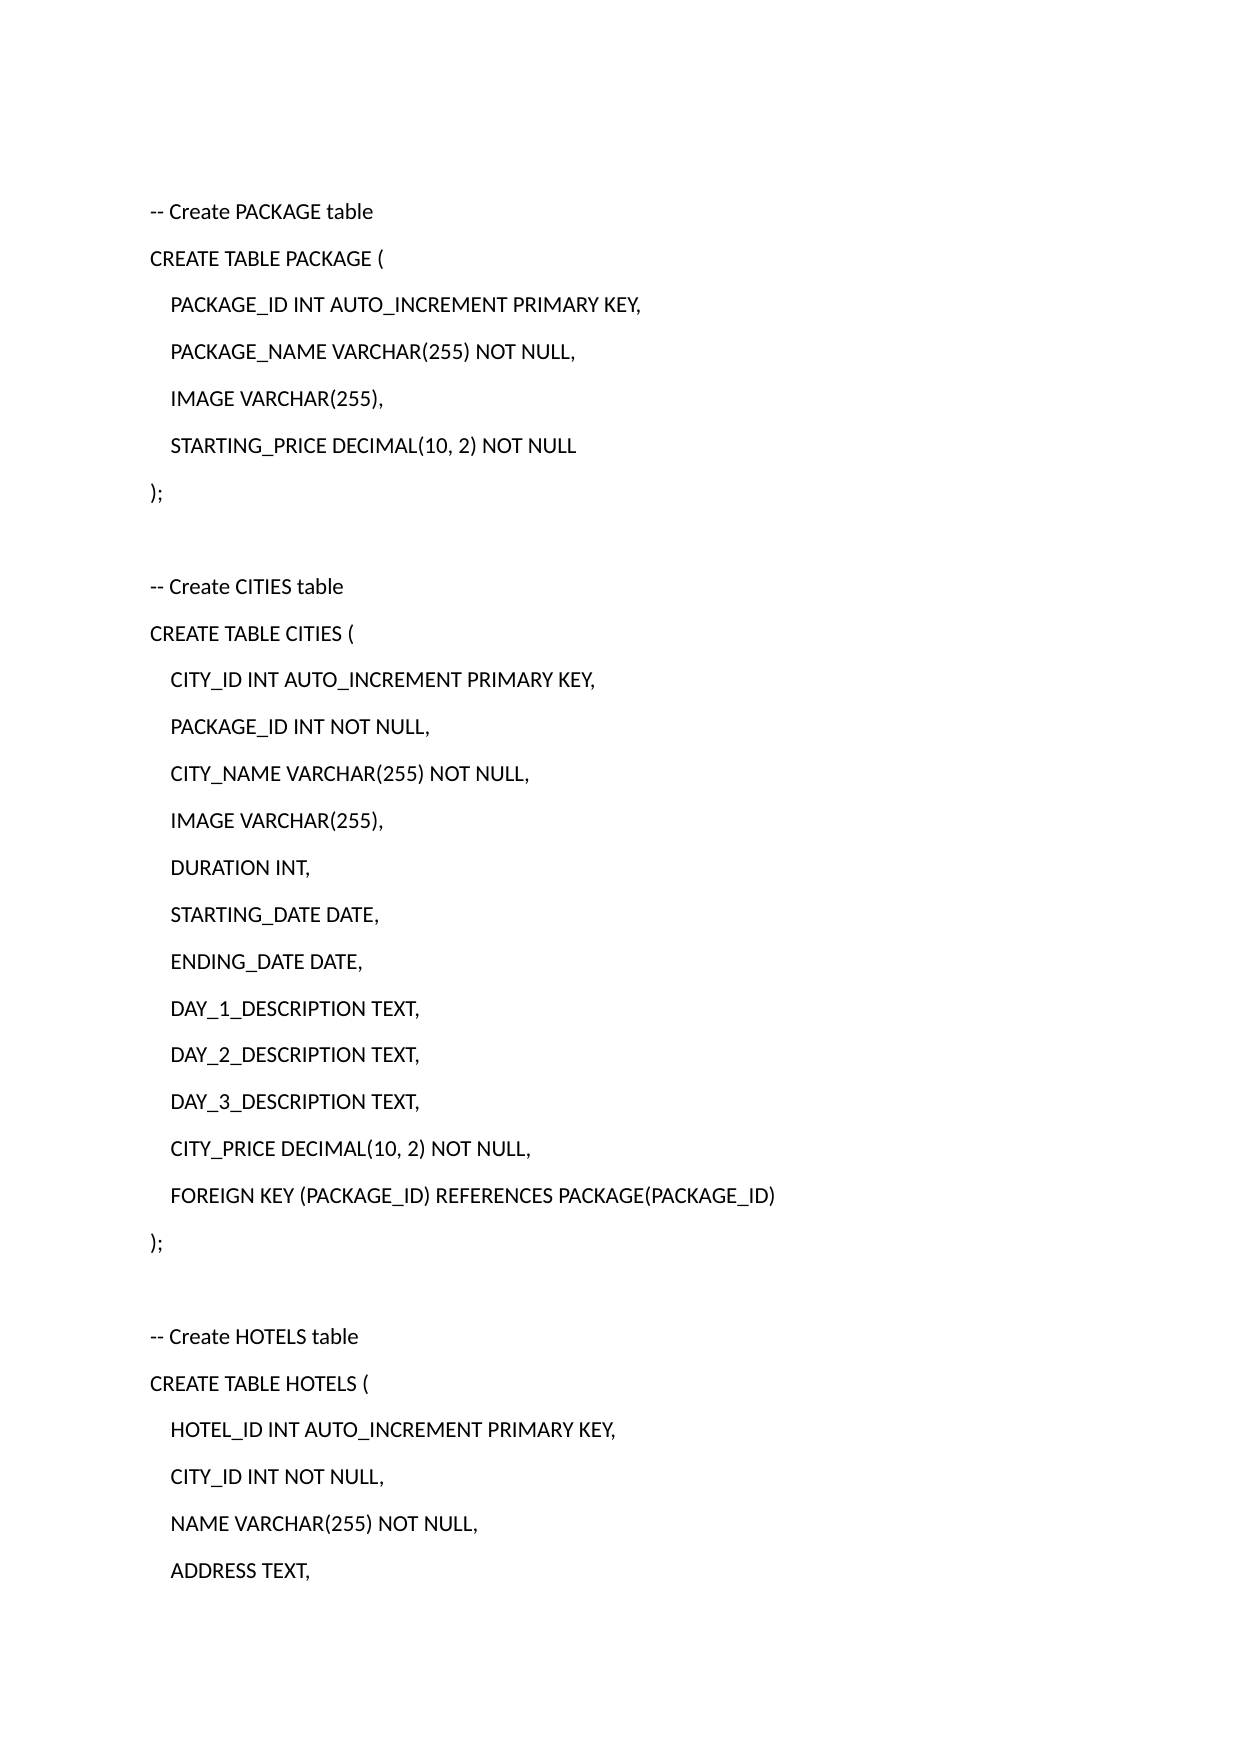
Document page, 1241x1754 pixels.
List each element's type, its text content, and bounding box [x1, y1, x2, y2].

text CREATE TABLE CITIES ( [150, 619, 1090, 647]
text IMAGE VARCHAR(255), [150, 806, 1090, 834]
text FOREIGN KEY (PACKAGE_ID) REFERENCES PACKAGE(PACKAGE_ID) [150, 1181, 1090, 1209]
text CITY_PRICE DECIMAL(10, 2) NOT NULL, [150, 1134, 1090, 1162]
text PACKAGE_ID INT NOT NULL, [150, 712, 1090, 741]
text CREATE TABLE HOTELS ( [150, 1369, 1090, 1397]
text DAY_2_DESCRIPTION TEXT, [150, 1041, 1090, 1069]
text PACKAGE_ID INT AUTO_INCREMENT PRIMARY KEY, [150, 291, 1090, 319]
text STARTING_DATE DATE, [150, 900, 1090, 928]
text DURATION INT, [150, 853, 1090, 881]
text -- Create CITIES table [150, 572, 1090, 600]
text CITY_NAME VARCHAR(255) NOT NULL, [150, 759, 1090, 787]
text ); [150, 1228, 1090, 1256]
text DAY_1_DESCRIPTION TEXT, [150, 994, 1090, 1022]
text CREATE TABLE PACKAGE ( [150, 244, 1090, 272]
text NAME VARCHAR(255) NOT NULL, [150, 1509, 1090, 1537]
text -- Create PACKAGE table [150, 197, 1090, 225]
text PACKAGE_NAME VARCHAR(255) NOT NULL, [150, 337, 1090, 366]
text ENDING_DATE DATE, [150, 947, 1090, 975]
text CITY_ID INT NOT NULL, [150, 1462, 1090, 1491]
text ); [150, 478, 1090, 506]
text CITY_ID INT AUTO_INCREMENT PRIMARY KEY, [150, 666, 1090, 694]
text HOTEL_ID INT AUTO_INCREMENT PRIMARY KEY, [150, 1416, 1090, 1444]
text STARTING_PRICE DECIMAL(10, 2) NOT NULL [150, 431, 1090, 459]
text DAY_3_DESCRIPTION TEXT, [150, 1087, 1090, 1116]
text -- Create HOTELS table [150, 1322, 1090, 1350]
text ADDRESS TEXT, [150, 1556, 1090, 1584]
text IMAGE VARCHAR(255), [150, 384, 1090, 412]
